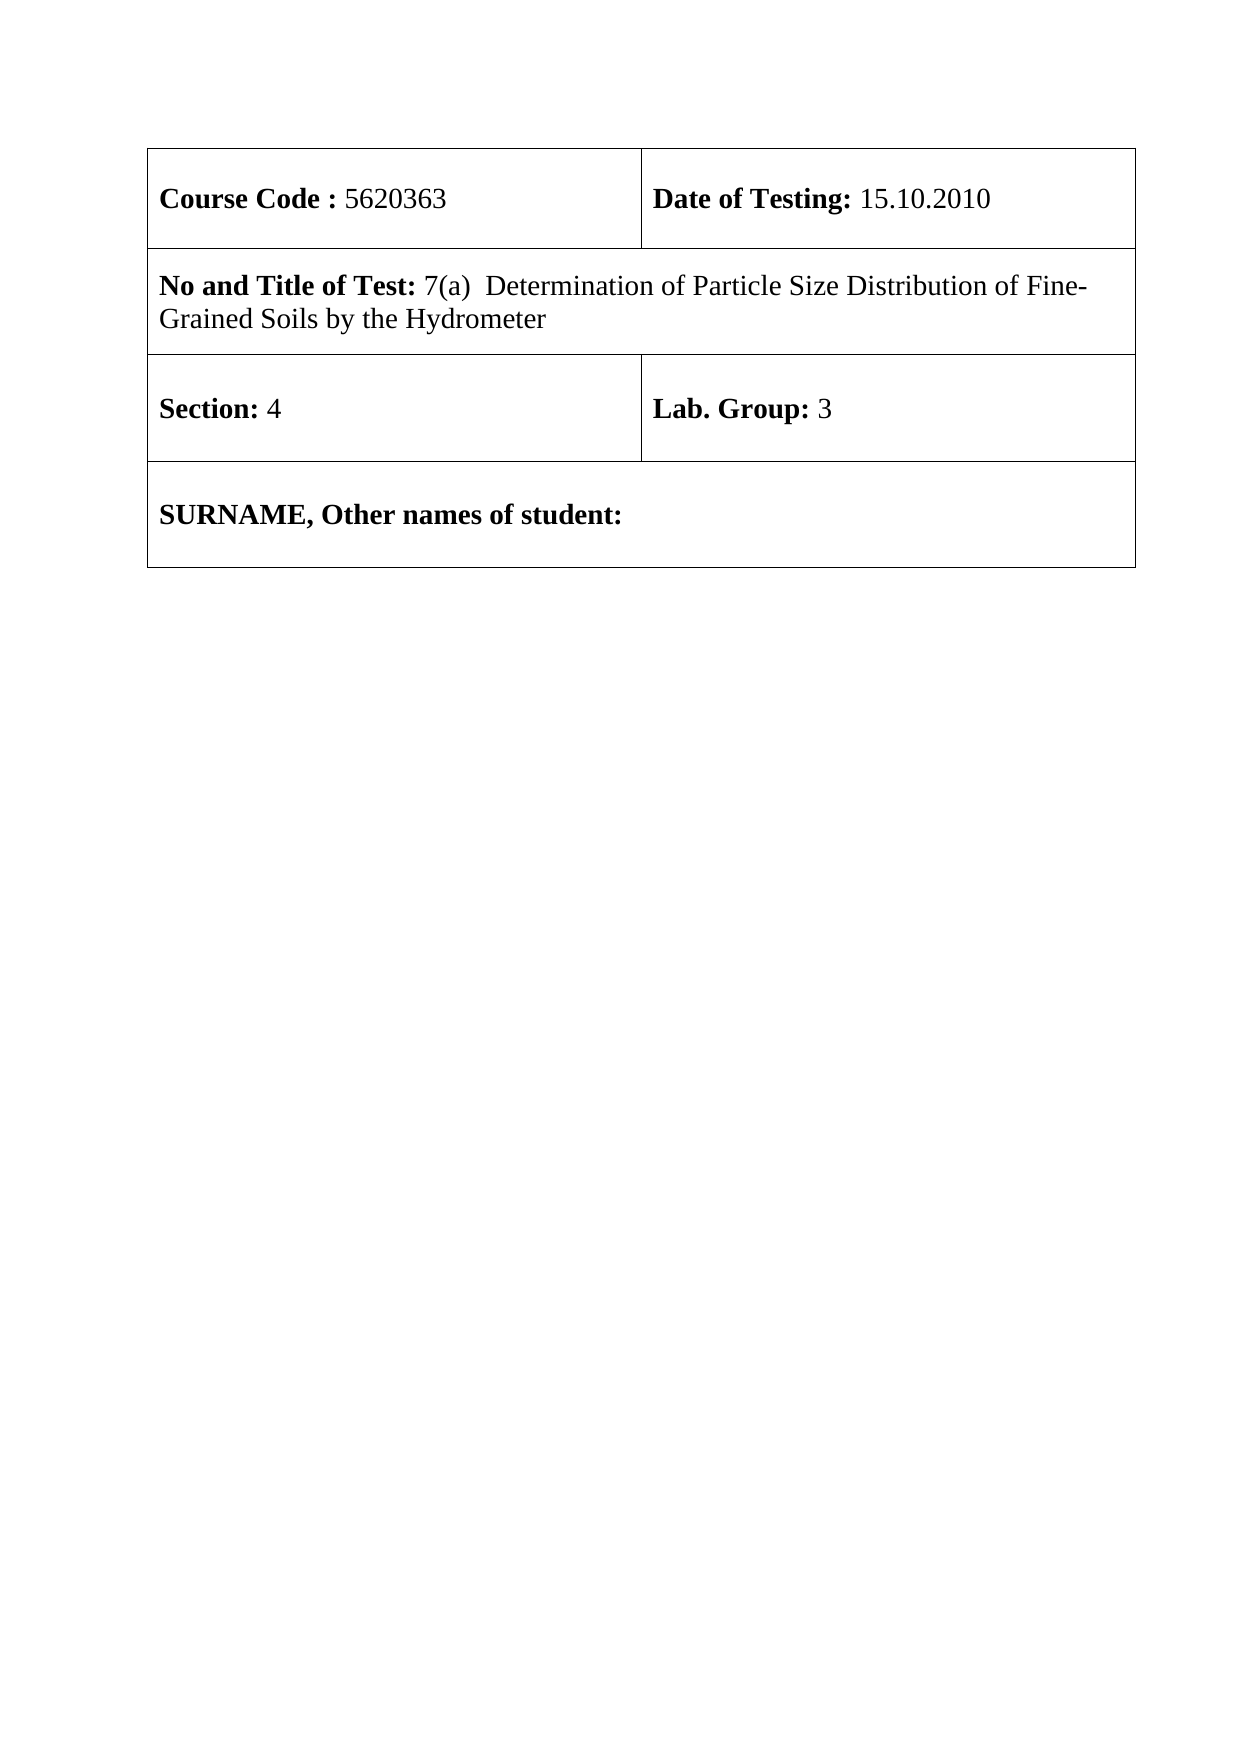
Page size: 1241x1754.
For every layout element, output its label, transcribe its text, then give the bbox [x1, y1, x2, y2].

table_cell SURNAME, Other names of student: [148, 462, 1135, 567]
table_cell No and Title of Test: 7(a) Determination of Particle Size Distribution of Fine-Grained Soils by the Hydrometer [148, 249, 1135, 354]
table_header Course Code : 5620363 [148, 149, 641, 247]
table_cell Lab. Group: 3 [642, 355, 1135, 461]
table_cell Section: 4 [148, 355, 641, 461]
table_header Date of Testing: 15.10.2010 [642, 149, 1135, 247]
